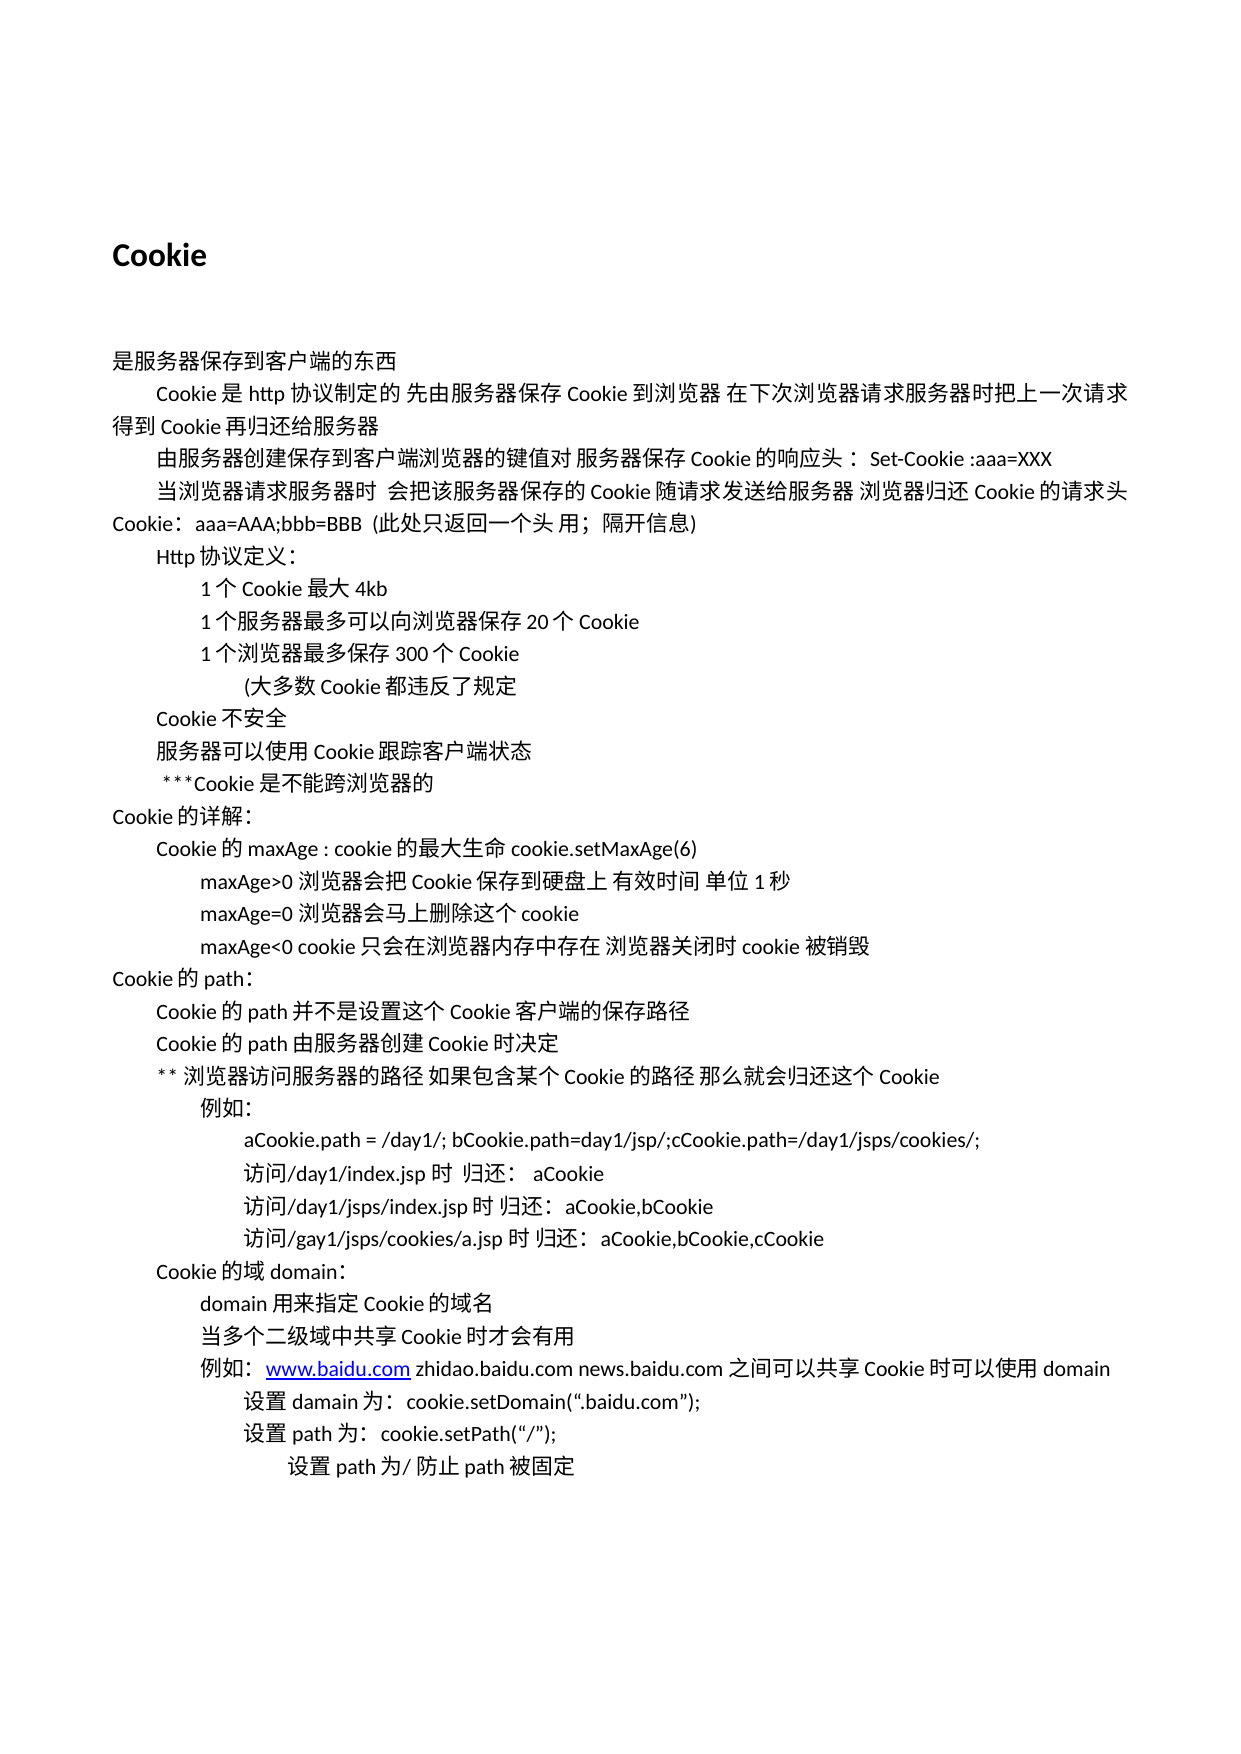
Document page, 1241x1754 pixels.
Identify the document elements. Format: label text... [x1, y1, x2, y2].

text Http协议定义： [112, 538, 1128, 571]
text 访问/gay1/jsps/cookies/a.jsp 时 归还：aCookie,bCookie,cCookie [112, 1221, 1128, 1253]
text 例如： [112, 1091, 1128, 1123]
text domain用来指定Cookie的域名 [112, 1286, 1128, 1318]
text (大多数Cookie都违反了规定 [112, 668, 1128, 701]
text maxAge>0 浏览器会把Cookie保存到硬盘上 有效时间 单位 1秒 [112, 863, 1128, 896]
text maxAge<0 cookie只会在浏览器内存中存在 浏览器关闭时 cookie 被销毁 [112, 928, 1128, 961]
text 当多个二级域中共享Cookie时才会有用 [112, 1318, 1128, 1351]
text 是服务器保存到客户端的东西 [112, 343, 1128, 376]
text 1个服务器最多可以向浏览器保存20个Cookie [112, 603, 1128, 636]
text 1个浏览器最多保存300个Cookie [112, 636, 1128, 668]
text 设置damain为：cookie.setDomain(“.baidu.com”); [112, 1383, 1128, 1416]
text 1个Cookie最大4kb [112, 571, 1128, 603]
text 服务器可以使用Cookie跟踪客户端状态 [112, 733, 1128, 766]
text 当浏览器请求服务器时 会把该服务器保存的Cookie随请求发送给服务器 浏览器归还Cookie的请求头：Cookie：aaa=AAA;bbb=BBB (此处只返回一个头 用；隔开信息) [112, 473, 1128, 538]
text Cookie的域 domain： [112, 1253, 1128, 1286]
text 访问/day1/index.jsp 时 归还： aCookie [112, 1156, 1128, 1188]
text ** 浏览器访问服务器的路径 如果包含某个Cookie的路径 那么就会归还这个Cookie [112, 1058, 1128, 1091]
text 由服务器创建保存到客户端浏览器的键值对 服务器保存Cookie的响应头 ：Set-Cookie :aaa=XXX [112, 441, 1128, 473]
text 例如：www.baidu.com zhidao.baidu.com news.baidu.com 之间可以共享Cookie时可以使用domain [112, 1351, 1128, 1383]
text Cookie的path并不是设置这个Cookie客户端的保存路径 [112, 993, 1128, 1026]
text Cookie的path： [112, 961, 1128, 993]
text Cookie是http协议制定的 先由服务器保存Cookie到浏览器 在下次浏览器请求服务器时把上一次请求得到Cookie再归还给服务器 [112, 376, 1128, 441]
text aCookie.path = /day1/; bCookie.path=day1/jsp/;cCookie.path=/day1/jsps/cookies/; [112, 1123, 1128, 1156]
text Cookie不安全 [112, 701, 1128, 733]
text 设置path为/ 防止path被固定 [112, 1448, 1128, 1481]
text maxAge=0 浏览器会马上删除这个cookie [112, 896, 1128, 928]
text Cookie的maxAge : cookie的最大生命 cookie.setMaxAge(6) [112, 831, 1128, 863]
text 访问/day1/jsps/index.jsp时 归还：aCookie,bCookie [112, 1188, 1128, 1221]
text 设置path为：cookie.setPath(“/”); [112, 1416, 1128, 1448]
text ***Cookie是不能跨浏览器的 [112, 766, 1128, 798]
text Cookie的详解： [112, 798, 1128, 831]
subtitle Cookie [112, 222, 1128, 287]
text Cookie的path由服务器创建Cookie时决定 [112, 1026, 1128, 1058]
